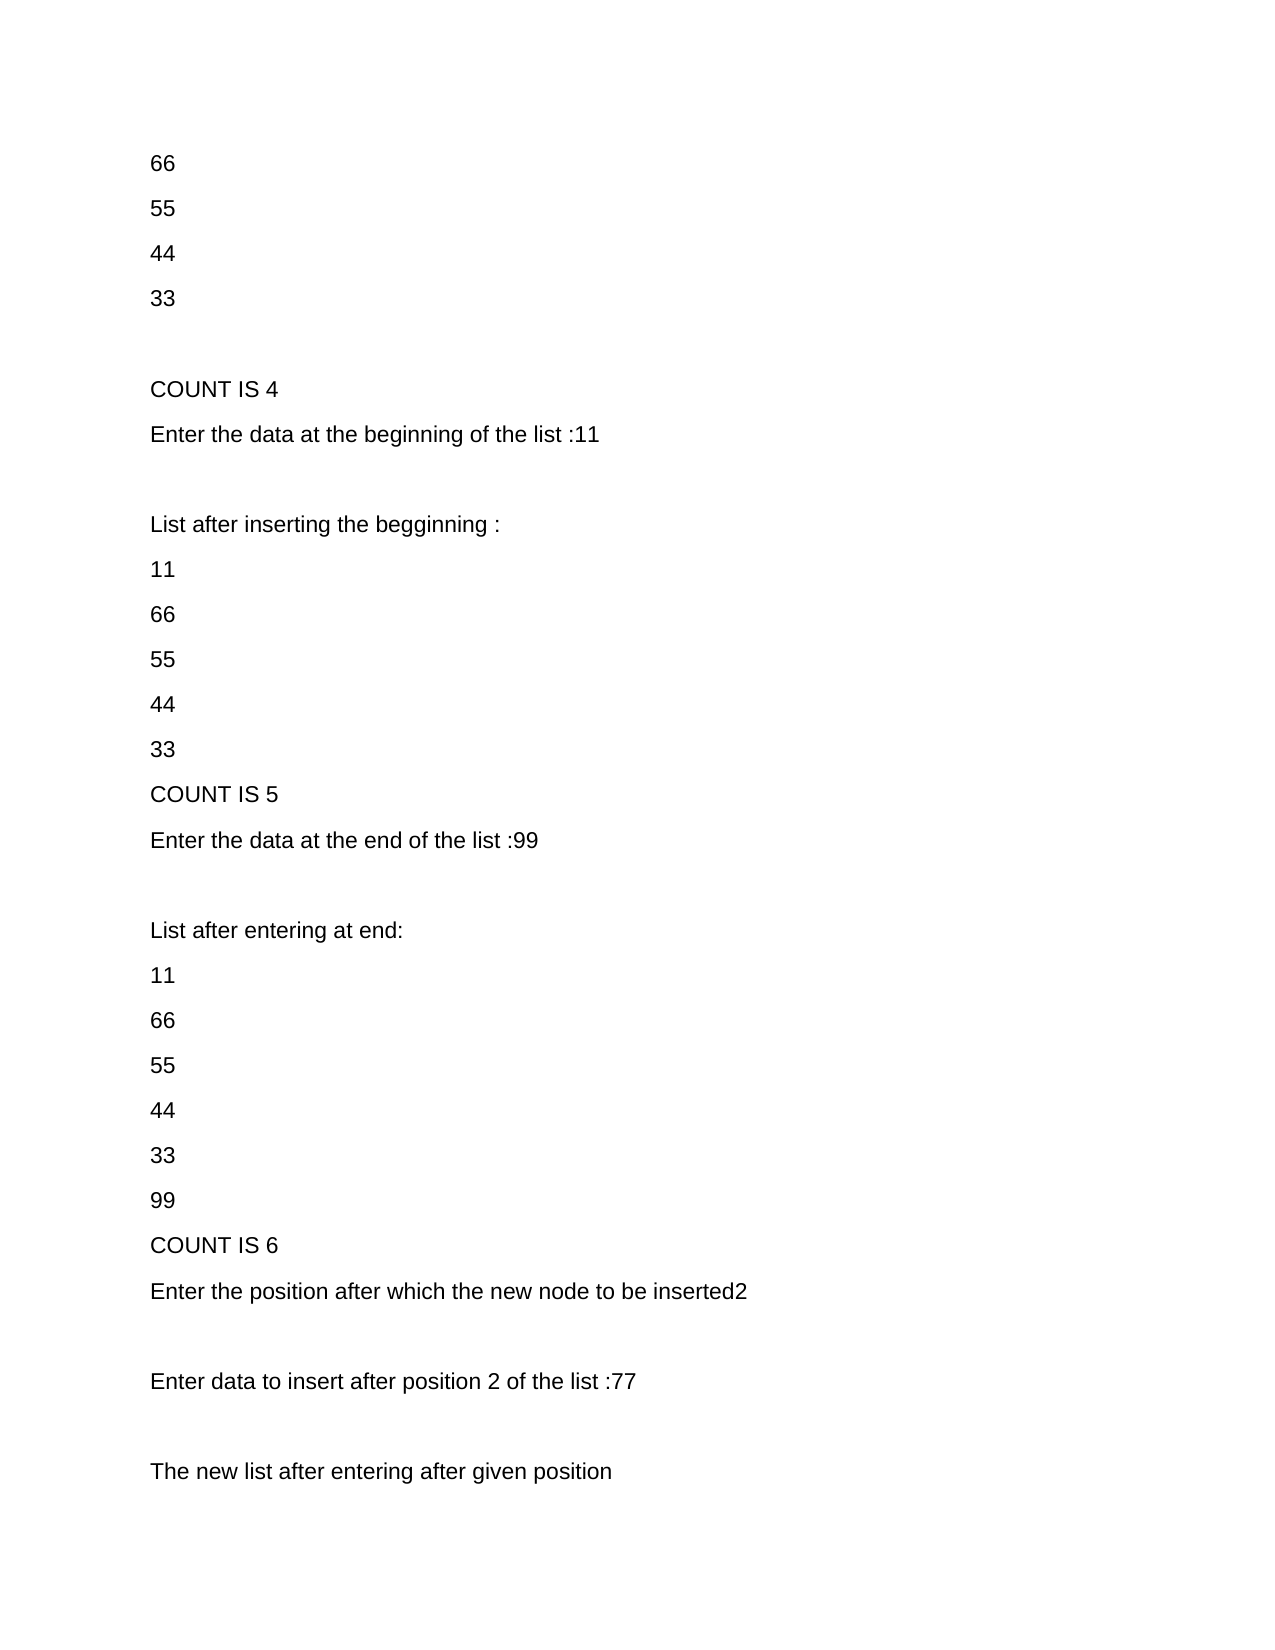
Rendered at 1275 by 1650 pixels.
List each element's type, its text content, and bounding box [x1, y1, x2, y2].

text 55 [150, 195, 1125, 221]
text Enter data to insert after position 2 of the list :77 [150, 1368, 1125, 1394]
text 66 [150, 601, 1125, 627]
text Enter the data at the end of the list :99 [150, 827, 1125, 853]
text COUNT IS 6 [150, 1232, 1125, 1259]
text 33 [150, 1142, 1125, 1169]
text Enter the data at the beginning of the list :11 [150, 421, 1125, 447]
text 33 [150, 285, 1125, 312]
text 66 [150, 1007, 1125, 1033]
text 44 [150, 1097, 1125, 1123]
text 66 [150, 150, 1125, 176]
text 11 [150, 556, 1125, 582]
text 55 [150, 646, 1125, 672]
text List after inserting the begginning : [150, 511, 1125, 537]
text List after entering at end: [150, 917, 1125, 943]
text COUNT IS 5 [150, 781, 1125, 808]
text 11 [150, 962, 1125, 988]
text Enter the position after which the new node to be inserted2 [150, 1278, 1125, 1304]
text COUNT IS 4 [150, 376, 1125, 402]
text 99 [150, 1187, 1125, 1214]
text The new list after entering after given position [150, 1458, 1125, 1484]
text 55 [150, 1052, 1125, 1078]
text 33 [150, 736, 1125, 763]
text 44 [150, 691, 1125, 718]
text 44 [150, 240, 1125, 267]
